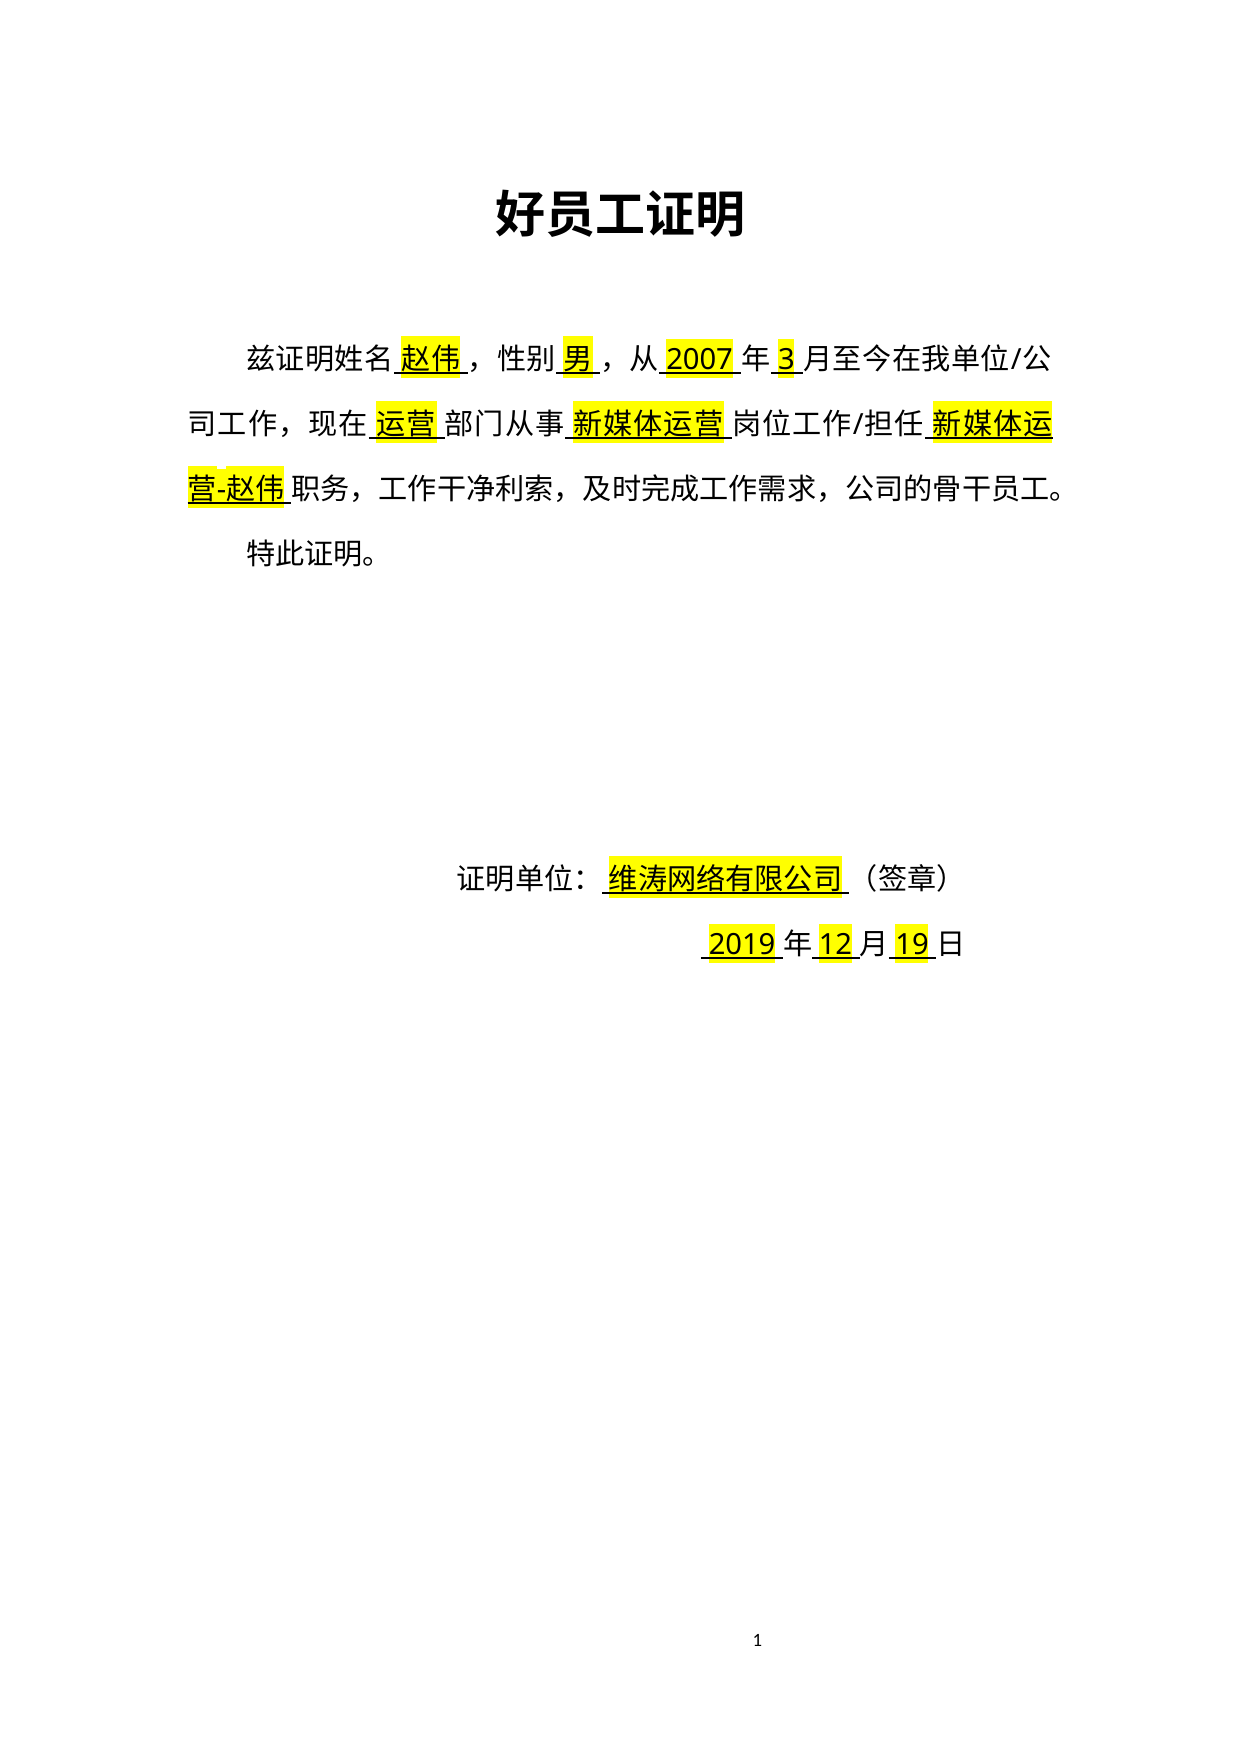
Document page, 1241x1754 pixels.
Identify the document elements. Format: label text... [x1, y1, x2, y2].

text 好员工证明 [187, 162, 1053, 259]
text 2019 年 12 月 19 日 [187, 909, 965, 974]
text 兹证明姓名 赵伟 ，性别 男 ，从 2007 年 3 月至今在我单位/公司工作，现在 运营 部门从事 新媒体运营 岗位工作/担任 新媒体运营-赵伟 职务，工作干净利索，及时完成工作需求，公司的骨干员工。 [187, 324, 1053, 519]
text 特此证明。 [187, 519, 1053, 584]
text 证明单位： 维涛网络有限公司 （签章） [187, 844, 965, 909]
